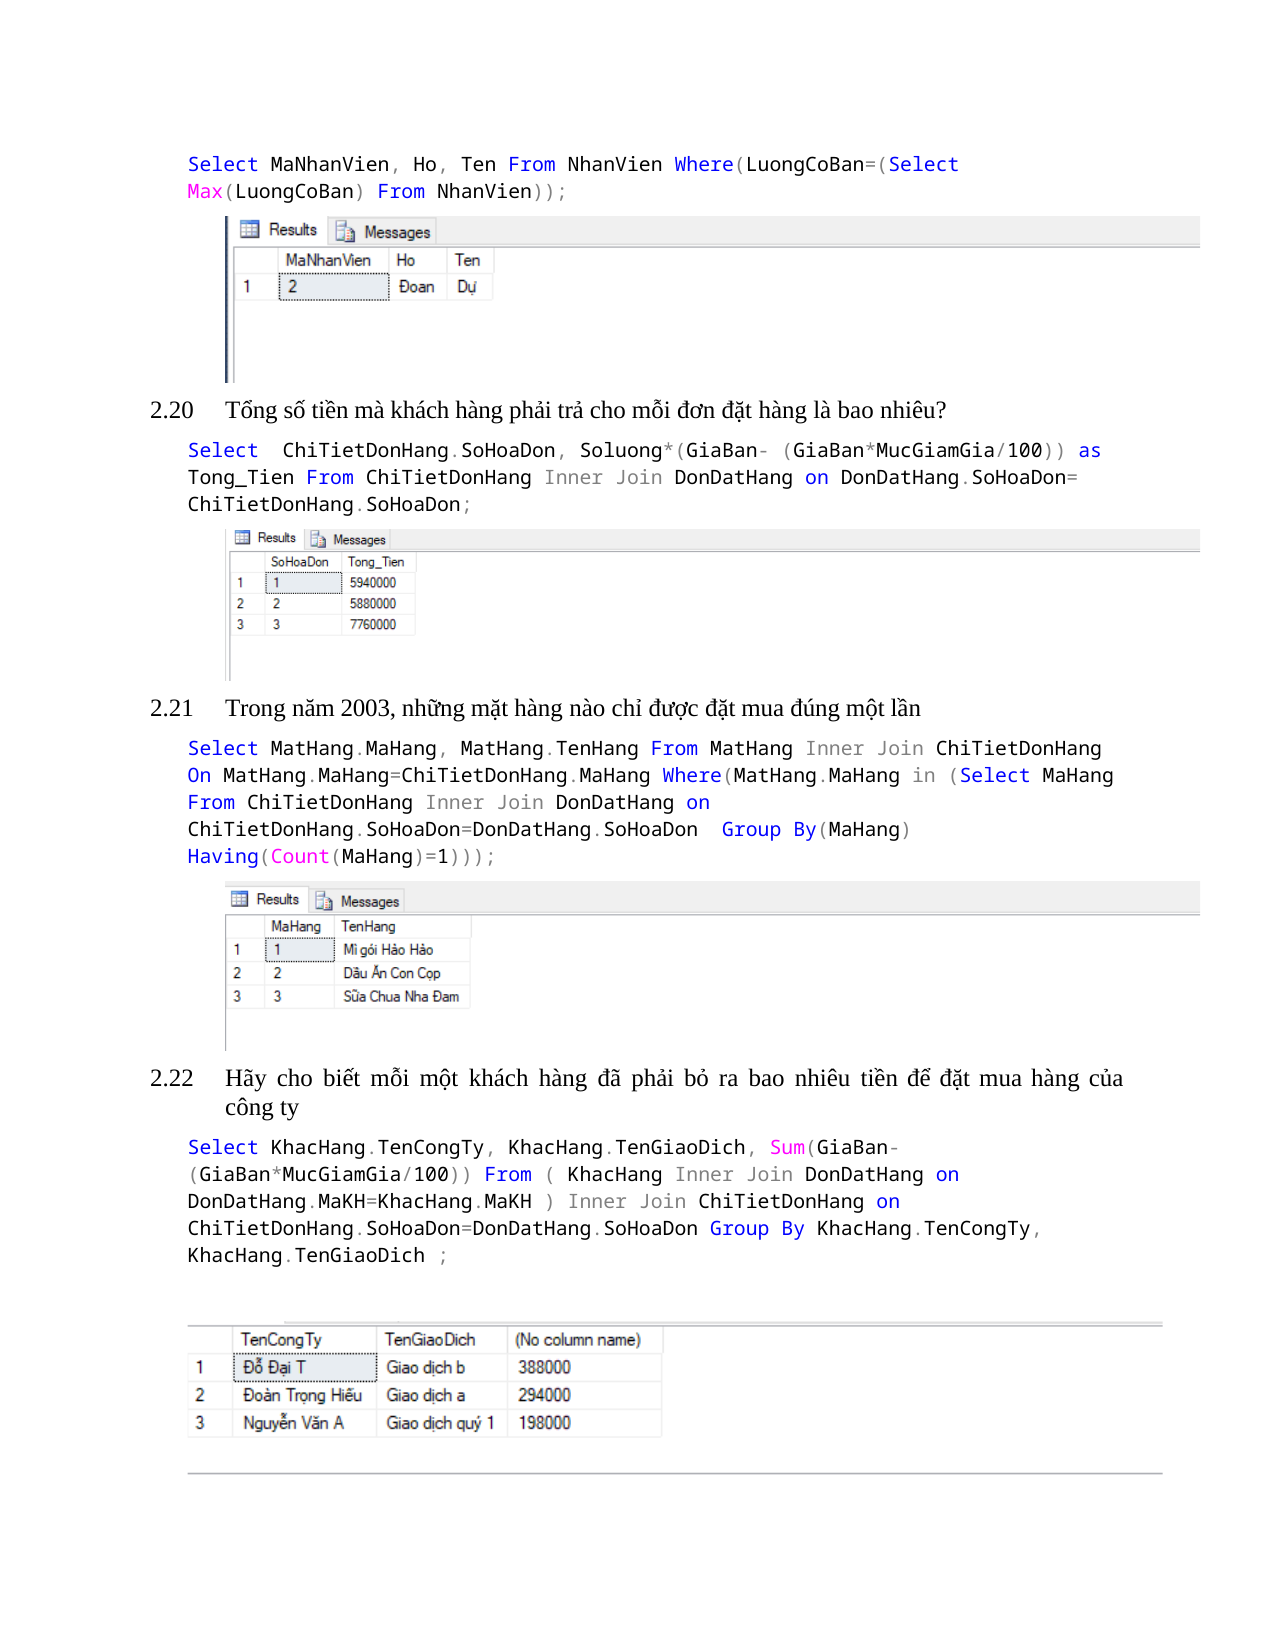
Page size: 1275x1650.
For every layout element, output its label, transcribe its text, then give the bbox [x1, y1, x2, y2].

list Hãy cho biết mỗi một khách hàng đã phải bỏ ra bao nhiêu tiền để đặt mua hàng của công ty [150, 1063, 1125, 1121]
list Tổng số tiền mà khách hàng phải trả cho mỗi đơn đặt hàng là bao nhiêu? [150, 395, 1125, 424]
list Trong năm 2003, những mặt hàng nào chỉ được đặt mua đúng một lần [150, 693, 1125, 722]
picture [225, 881, 1200, 1051]
list Select MatHang.MaHang, MatHang.TenHang From MatHang Inner Join ChiTietDonHang On MatHang.MaHang=ChiTietDonHang.MaHang Where(MatHang.MaHang in (Select MaHang From ChiTietDonHang Inner Join DonDatHang on ChiTietDonHang.SoHoaDon=DonDatHang.SoHoaDon Group By(MaHang) Having(Count(MaHang)=1))); [187, 734, 1125, 869]
picture [187, 1321, 1163, 1476]
list Select KhacHang.TenCongTy, KhacHang.TenGiaoDich, Sum(GiaBan- (GiaBan*MucGiamGia/100)) From ( KhacHang Inner Join DonDatHang on DonDatHang.MaKH=KhacHang.MaKH ) Inner Join ChiTietDonHang on ChiTietDonHang.SoHoaDon=DonDatHang.SoHoaDon Group By KhacHang.TenCongTy, KhacHang.TenGiaoDich ; [187, 1133, 1125, 1268]
list Select ChiTietDonHang.SoHoaDon, Soluong*(GiaBan- (GiaBan*MucGiamGia/100)) as Tong_Tien From ChiTietDonHang Inner Join DonDatHang on DonDatHang.SoHoaDon= ChiTietDonHang.SoHoaDon; [187, 436, 1125, 517]
picture [225, 216, 1200, 383]
list Select MaNhanVien, Ho, Ten From NhanVien Where(LuongCoBan=(Select Max(LuongCoBan) From NhanVien)); [187, 150, 1125, 204]
picture [225, 529, 1200, 681]
